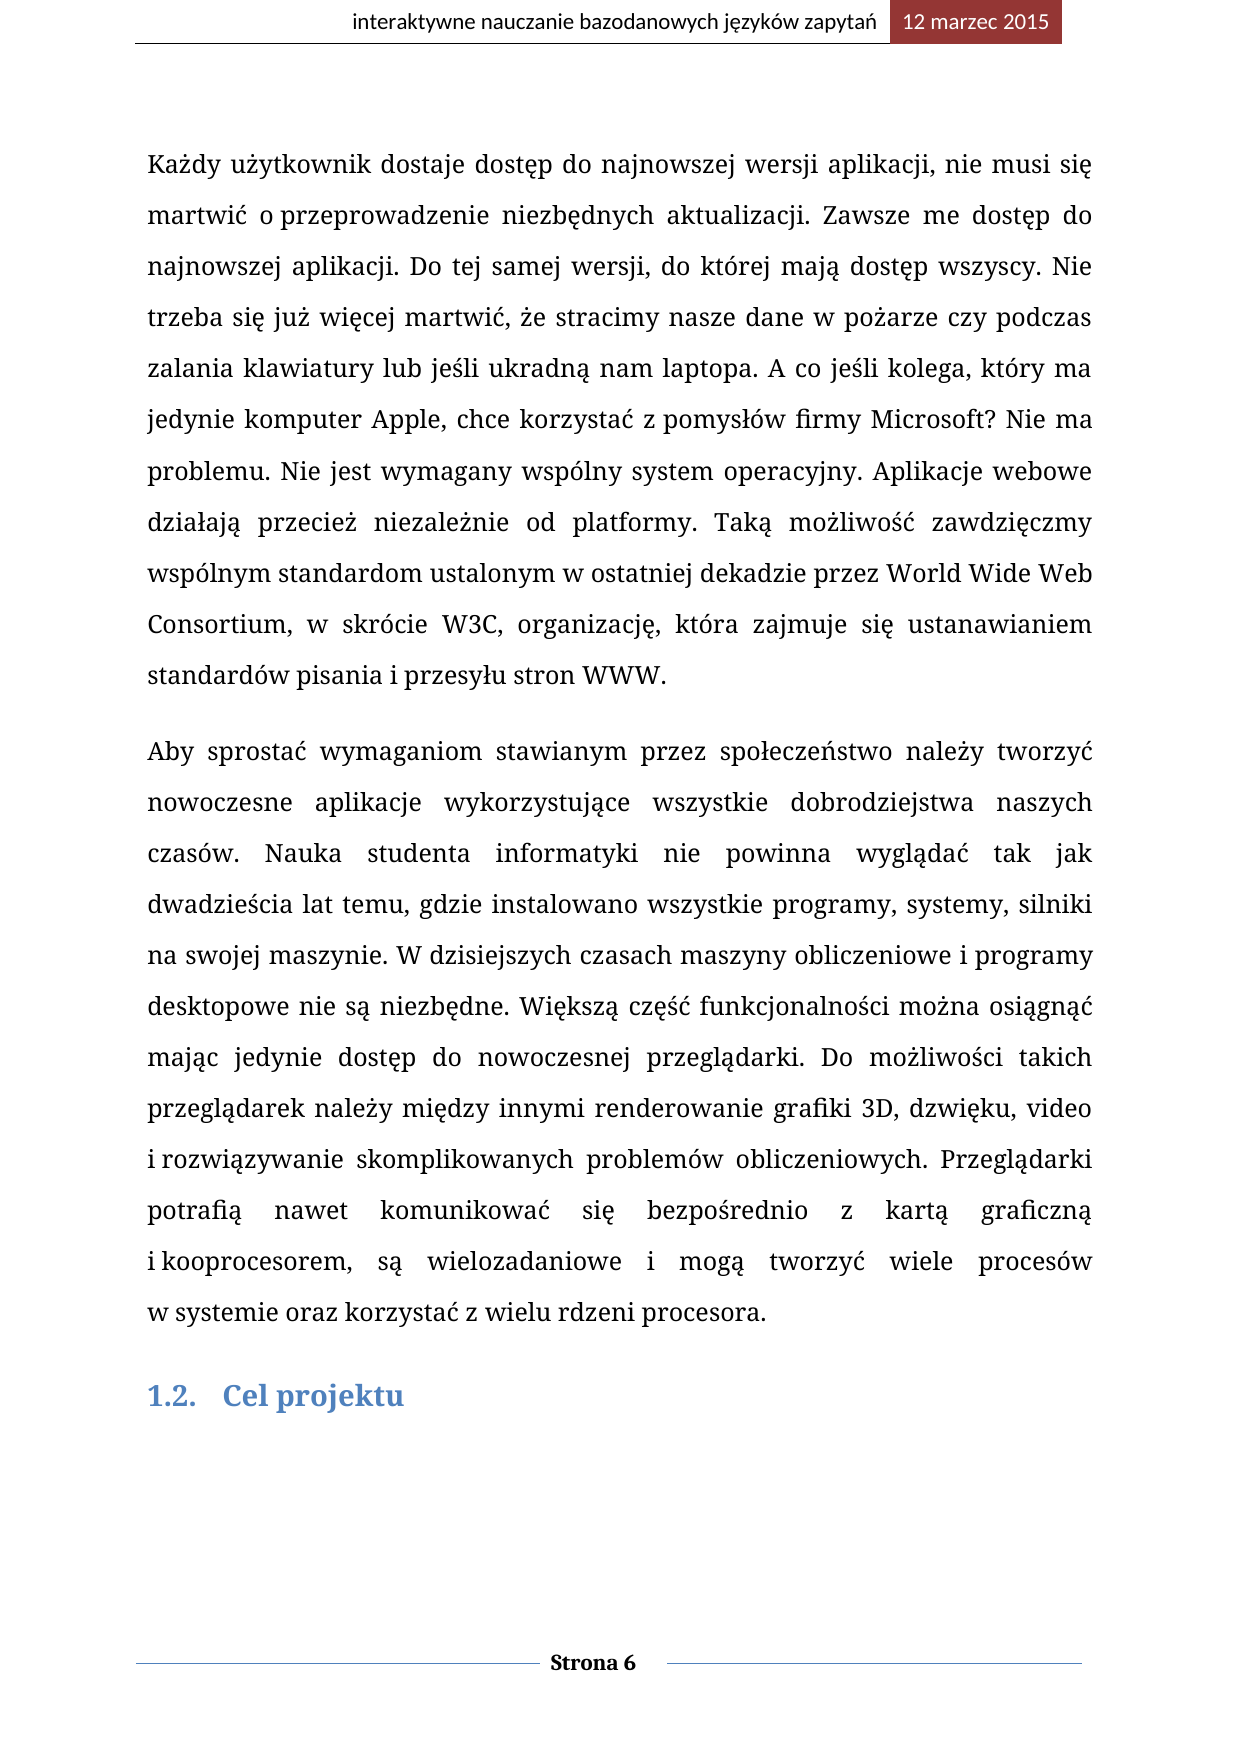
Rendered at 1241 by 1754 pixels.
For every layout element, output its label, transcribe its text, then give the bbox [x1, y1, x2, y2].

text Każdy użytkownik dostaje dostęp do najnowszej wersji aplikacji, nie musi się martwić o przeprowadzenie niezbędnych aktualizacji. Zawsze me dostęp do najnowszej aplikacji. Do tej samej wersji, do której mają dostęp wszyscy. Nie trzeba się już więcej martwić, że stracimy nasze dane w pożarze czy podczas zalania klawiatury lub jeśli ukradną nam laptopa. A co jeśli kolega, który ma jedynie komputer Apple, chce korzystać z pomysłów firmy Microsoft? Nie ma problemu. Nie jest wymagany wspólny system operacyjny. Aplikacje webowe działają przecież niezależnie od platformy. Taką możliwość zawdzięczmy wspólnym standardom ustalonym w ostatniej dekadzie przez World Wide Web Consortium, w skrócie W3C, organizację, która zajmuje się ustanawianiem standardów pisania i przesyłu stron WWW. [147, 147, 1093, 691]
text Aby sprostać wymaganiom stawianym przez społeczeństwo należy tworzyć nowoczesne aplikacje wykorzystujące wszystkie dobrodziejstwa naszych czasów. Nauka studenta informatyki nie powinna wyglądać tak jak dwadzieścia lat temu, gdzie instalowano wszystkie programy, systemy, silniki na swojej maszynie. W dzisiejszych czasach maszyny obliczeniowe i programy desktopowe nie są niezbędne. Większą część funkcjonalności można osiągnąć mając jedynie dostęp do nowoczesnej przeglądarki. Do możliwości takich przeglądarek należy między innymi renderowanie grafiki 3D, dzwięku, video i rozwiązywanie skomplikowanych problemów obliczeniowych. Przeglądarki potrafią nawet komunikować się bezpośrednio z kartą graficzną i kooprocesorem, są wielozadaniowe i mogą tworzyć wiele procesów w systemie oraz korzystać z wielu rdzeni procesora. [147, 733, 1093, 1329]
subtitle Cel projektu [147, 1375, 1093, 1415]
